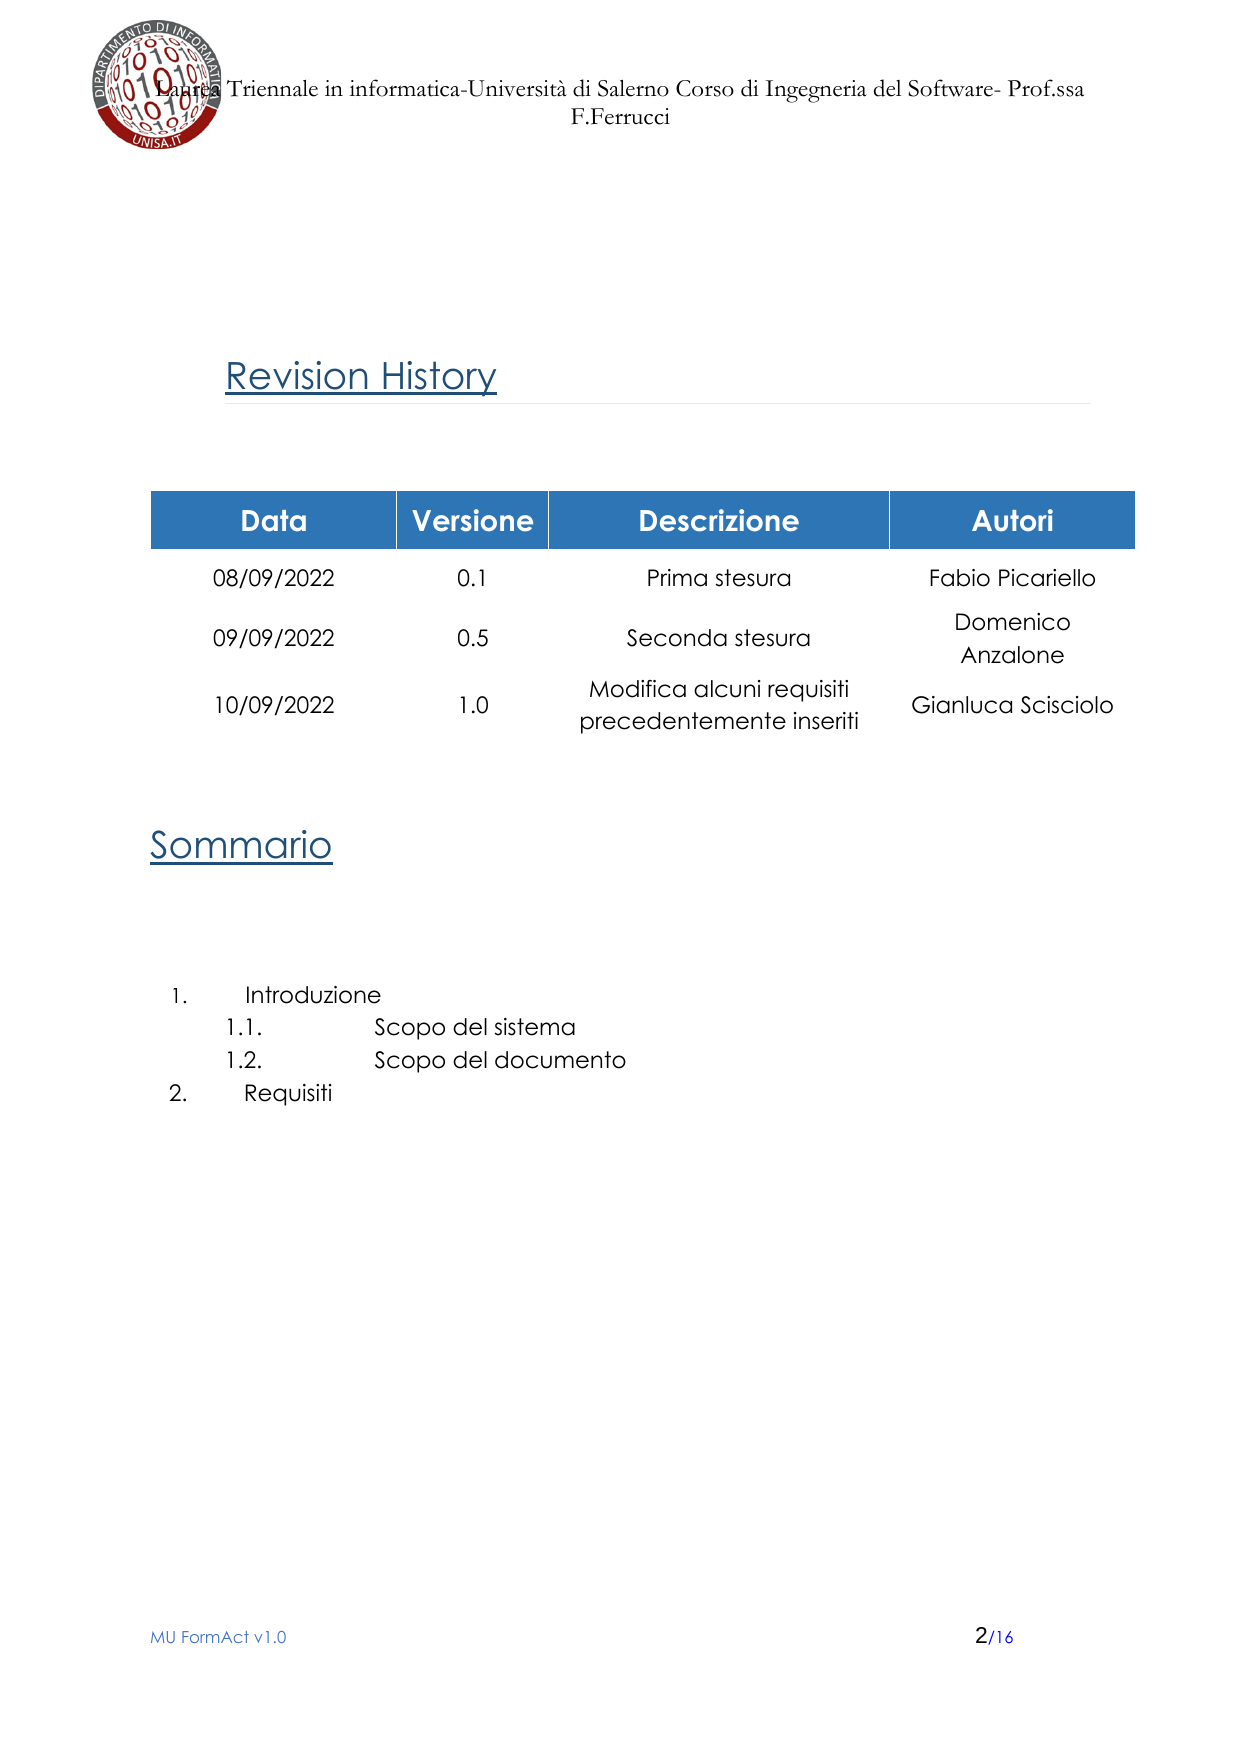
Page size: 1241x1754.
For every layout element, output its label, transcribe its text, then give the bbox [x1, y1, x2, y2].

table_cell Gianluca Scisciolo [890, 671, 1135, 737]
table_cell Prima stesura [549, 550, 889, 604]
table_cell 10/09/2022 [151, 671, 396, 737]
table_cell Modifica alcuni requisiti precedentemente inseriti [549, 671, 889, 737]
table_cell 0.5 [397, 605, 548, 670]
table_cell Domenico Anzalone [890, 605, 1135, 670]
table_cell 1.0 [397, 671, 548, 737]
table_header Versione [397, 491, 548, 549]
table_cell Fabio Picariello [890, 550, 1135, 604]
table_cell Seconda stesura [549, 605, 889, 670]
text Sommario [150, 817, 1090, 870]
text Revision History [225, 347, 1090, 403]
table_cell 09/09/2022 [151, 605, 396, 670]
table_header Autori [890, 491, 1135, 549]
table_header Descrizione [549, 491, 889, 549]
table_cell 0.1 [397, 550, 548, 604]
table_header Data [151, 491, 396, 549]
table_cell 08/09/2022 [151, 550, 396, 604]
picture [92, 20, 222, 149]
